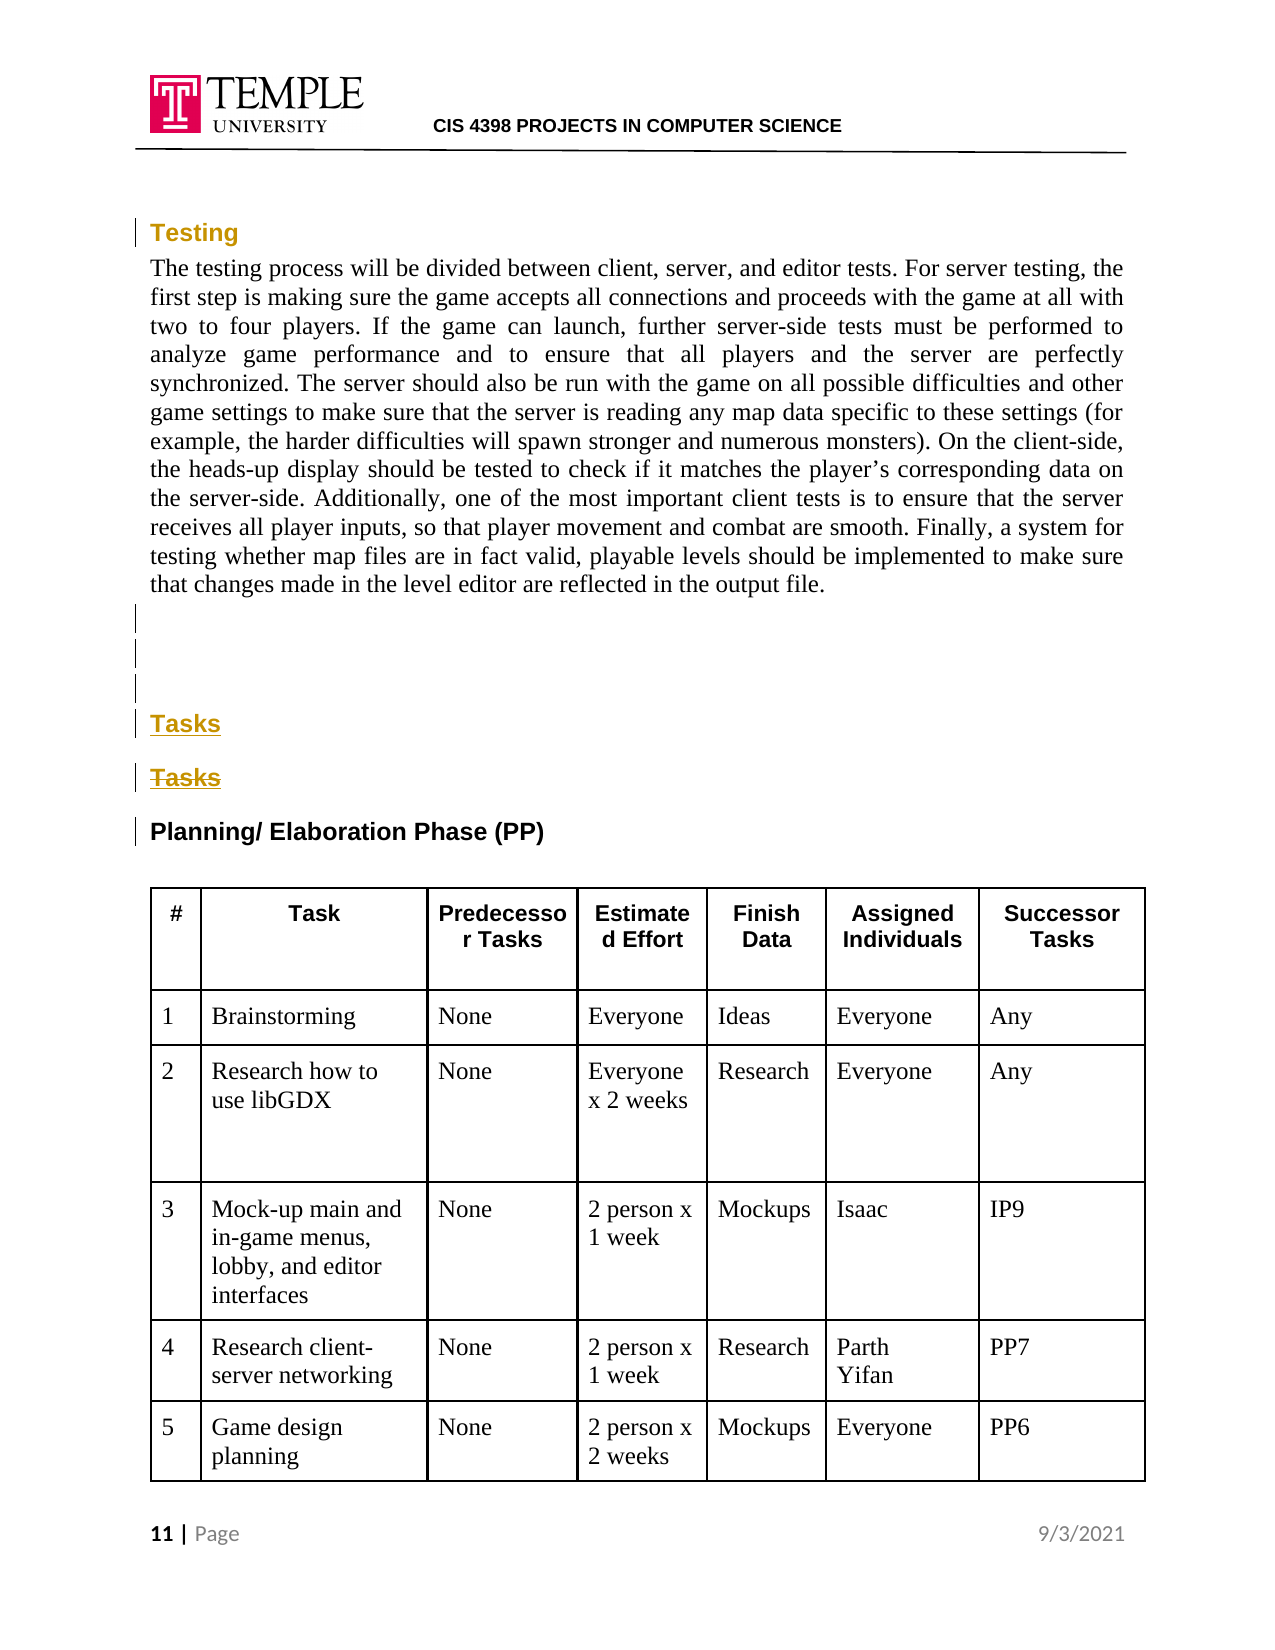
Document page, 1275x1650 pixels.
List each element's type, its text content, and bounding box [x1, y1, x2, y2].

table_cell Research [708, 1321, 825, 1399]
table_cell Isaac [827, 1183, 978, 1319]
table_cell PP6 [980, 1402, 1144, 1480]
table_cell None [429, 1321, 576, 1399]
table_cell Research how to use libGDX [202, 1046, 426, 1181]
picture [150, 75, 364, 133]
table_cell Research [708, 1046, 825, 1181]
table_cell None [429, 1046, 576, 1181]
table_cell Everyone [827, 1046, 978, 1181]
table_cell PP7 [980, 1321, 1144, 1399]
text The testing process will be divided between client, server, and editor tests. For server testing, the first step is making sure the game accepts all connections and proceeds with the game at all with two to four players. If the game can launch, further server-side tests must be performed to analyze game performance and to ensure that all players and the server are perfectly synchronized. The server should also be run with the game on all possible difficulties and other game settings to make sure that the server is reading any map data specific to these settings (for example, the harder difficulties will spawn stronger and numerous monsters). On the client-side, the heads-up display should be tested to check if it matches the player’s corresponding data on the server-side. Additionally, one of the most important client tests is to ensure that the server receives all player inputs, so that player movement and combat are smooth. Finally, a system for testing whether map files are in fact valid, playable levels should be implemented to make sure that changes made in the level editor are reflected in the output file. [150, 253, 1125, 598]
table_header Estimated Effort [579, 889, 706, 989]
table_header Successor Tasks [980, 889, 1144, 989]
table_cell Game design planning [202, 1402, 426, 1480]
table_header # [152, 889, 200, 989]
table_cell None [429, 1183, 576, 1319]
table_cell Mockups [708, 1402, 825, 1480]
table_cell Parth Yifan [827, 1321, 978, 1399]
table_cell 2 person x 1 week [579, 1321, 706, 1399]
table_cell Ideas [708, 991, 825, 1044]
table_header Task [202, 889, 426, 989]
table_header Assigned Individuals [827, 889, 978, 989]
table_cell 2 person x 1 week [579, 1183, 706, 1319]
table_cell Everyone [827, 991, 978, 1044]
table_cell 1 [152, 991, 200, 1044]
table_cell Mockups [708, 1183, 825, 1319]
subtitle Testing [150, 218, 1125, 247]
table_cell Everyone [827, 1402, 978, 1480]
table_cell Everyone x 2 weeks [579, 1046, 706, 1181]
table_cell 3 [152, 1183, 200, 1319]
table_cell 2 [152, 1046, 200, 1181]
table_cell 4 [152, 1321, 200, 1399]
table_cell Brainstorming [202, 991, 426, 1044]
table_cell Research client-server networking [202, 1321, 426, 1399]
table_cell IP9 [980, 1183, 1144, 1319]
table_cell None [429, 991, 576, 1044]
table_cell Everyone [579, 991, 706, 1044]
table_header Finish Data [708, 889, 825, 989]
text Planning/ Elaboration Phase (PP) [150, 817, 1125, 846]
table_cell 5 [152, 1402, 200, 1480]
table_cell 2 person x 2 weeks [579, 1402, 706, 1480]
table_cell Any [980, 991, 1144, 1044]
table_cell Any [980, 1046, 1144, 1181]
table_cell None [429, 1402, 576, 1480]
table_header Predecessor Tasks [429, 889, 576, 989]
table_cell Mock-up main and in-game menus, lobby, and editor interfaces [202, 1183, 426, 1319]
